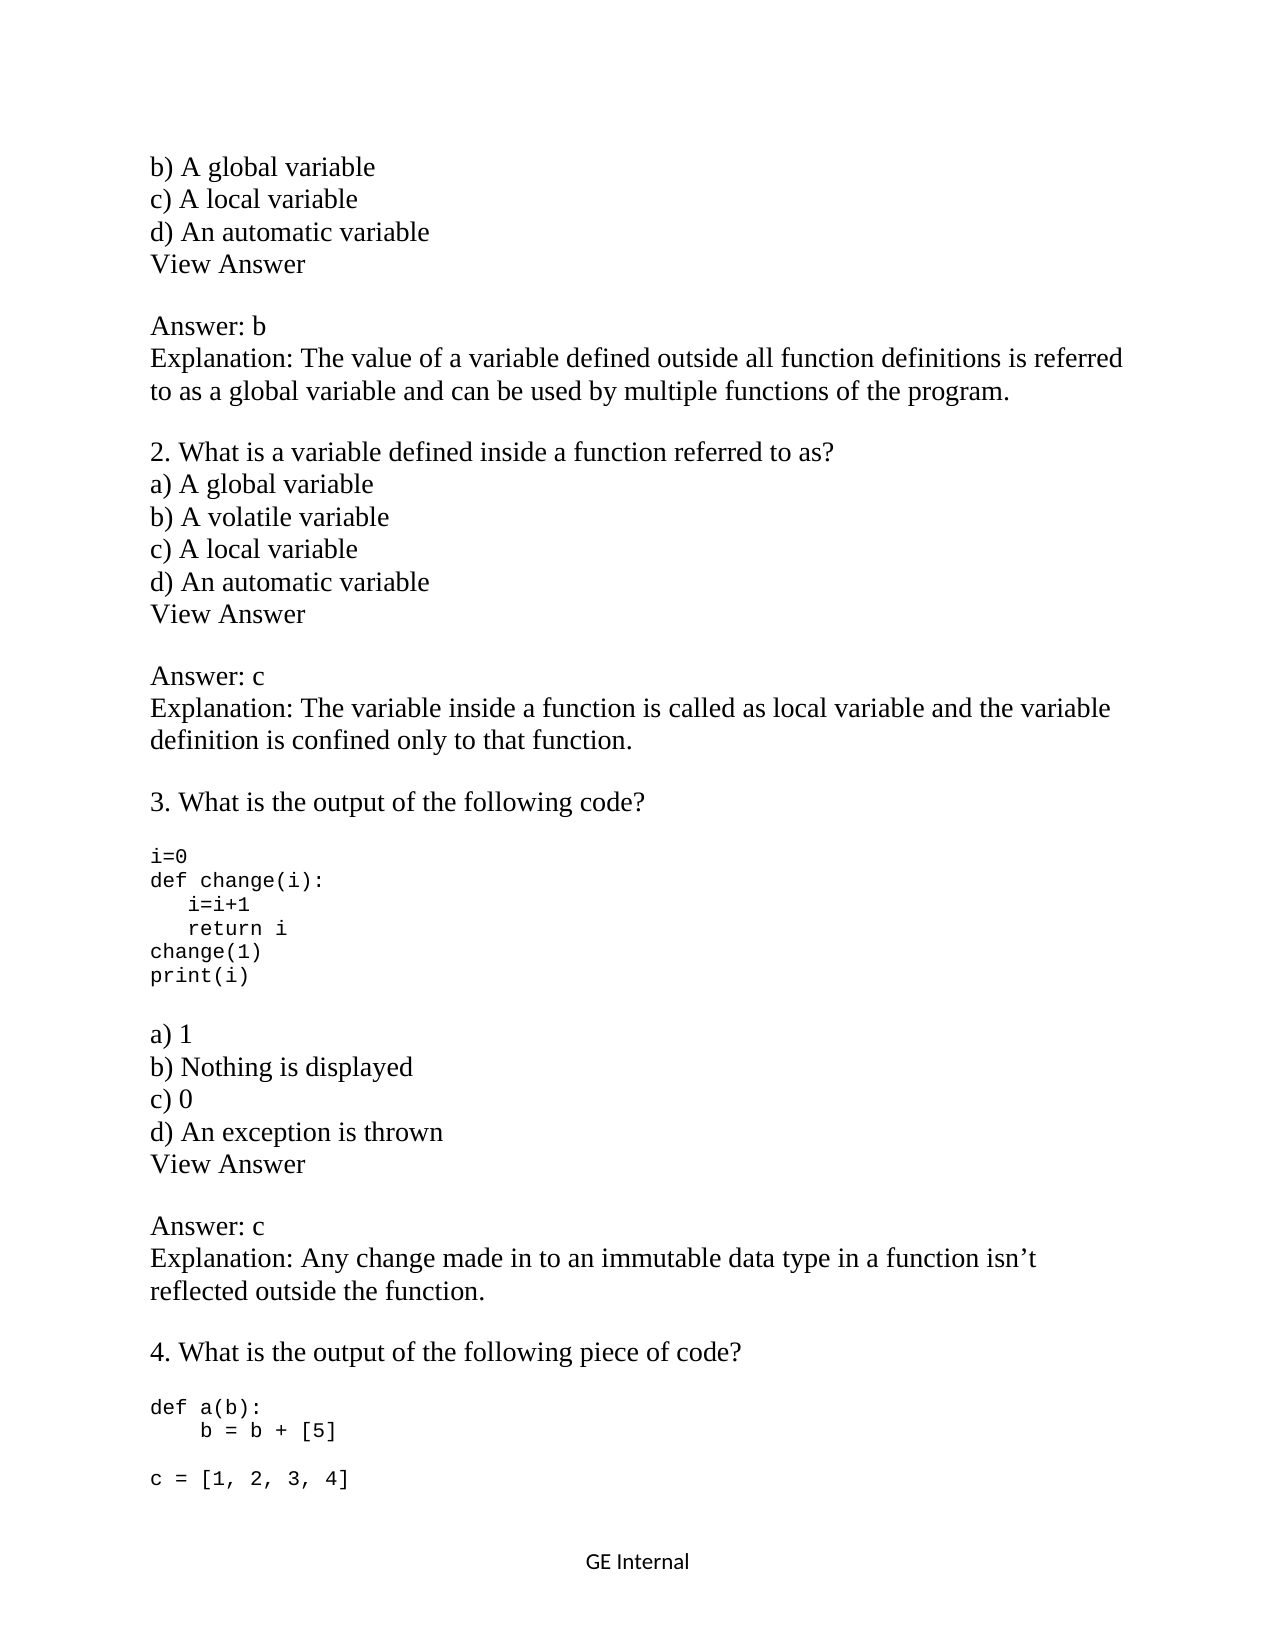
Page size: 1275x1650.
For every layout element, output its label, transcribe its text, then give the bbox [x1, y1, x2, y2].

text i=i+1 [150, 894, 1125, 917]
text Answer: b Explanation: The value of a variable defined outside all function definitions is referred to as a global variable and can be used by multiple functions of the program. [150, 309, 1125, 406]
text def a(b): [150, 1397, 1125, 1420]
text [150, 150, 1125, 279]
text def change(i): [150, 870, 1125, 894]
text c = [1, 2, 3, 4] [150, 1468, 1125, 1491]
text print(i) [150, 965, 1125, 988]
text 2. What is a variable defined inside a function referred to as? a) A global variable b) A volatile variable c) A local variable d) An automatic variable View Answer [150, 435, 1125, 629]
text 3. What is the output of the following code? [150, 785, 1125, 817]
text b = b + [5] [150, 1420, 1125, 1444]
text return i [150, 917, 1125, 941]
text 4. What is the output of the following piece of code? [150, 1335, 1125, 1367]
text i=0 [150, 847, 1125, 870]
text change(1) [150, 941, 1125, 965]
text a) 1 b) Nothing is displayed c) 0 d) An exception is thrown View Answer [150, 1018, 1125, 1179]
text Answer: c Explanation: Any change made in to an immutable data type in a function isn’t reflected outside the function. [150, 1209, 1125, 1306]
text Answer: c Explanation: The variable inside a function is called as local variable and the variable definition is confined only to that function. [150, 659, 1125, 756]
